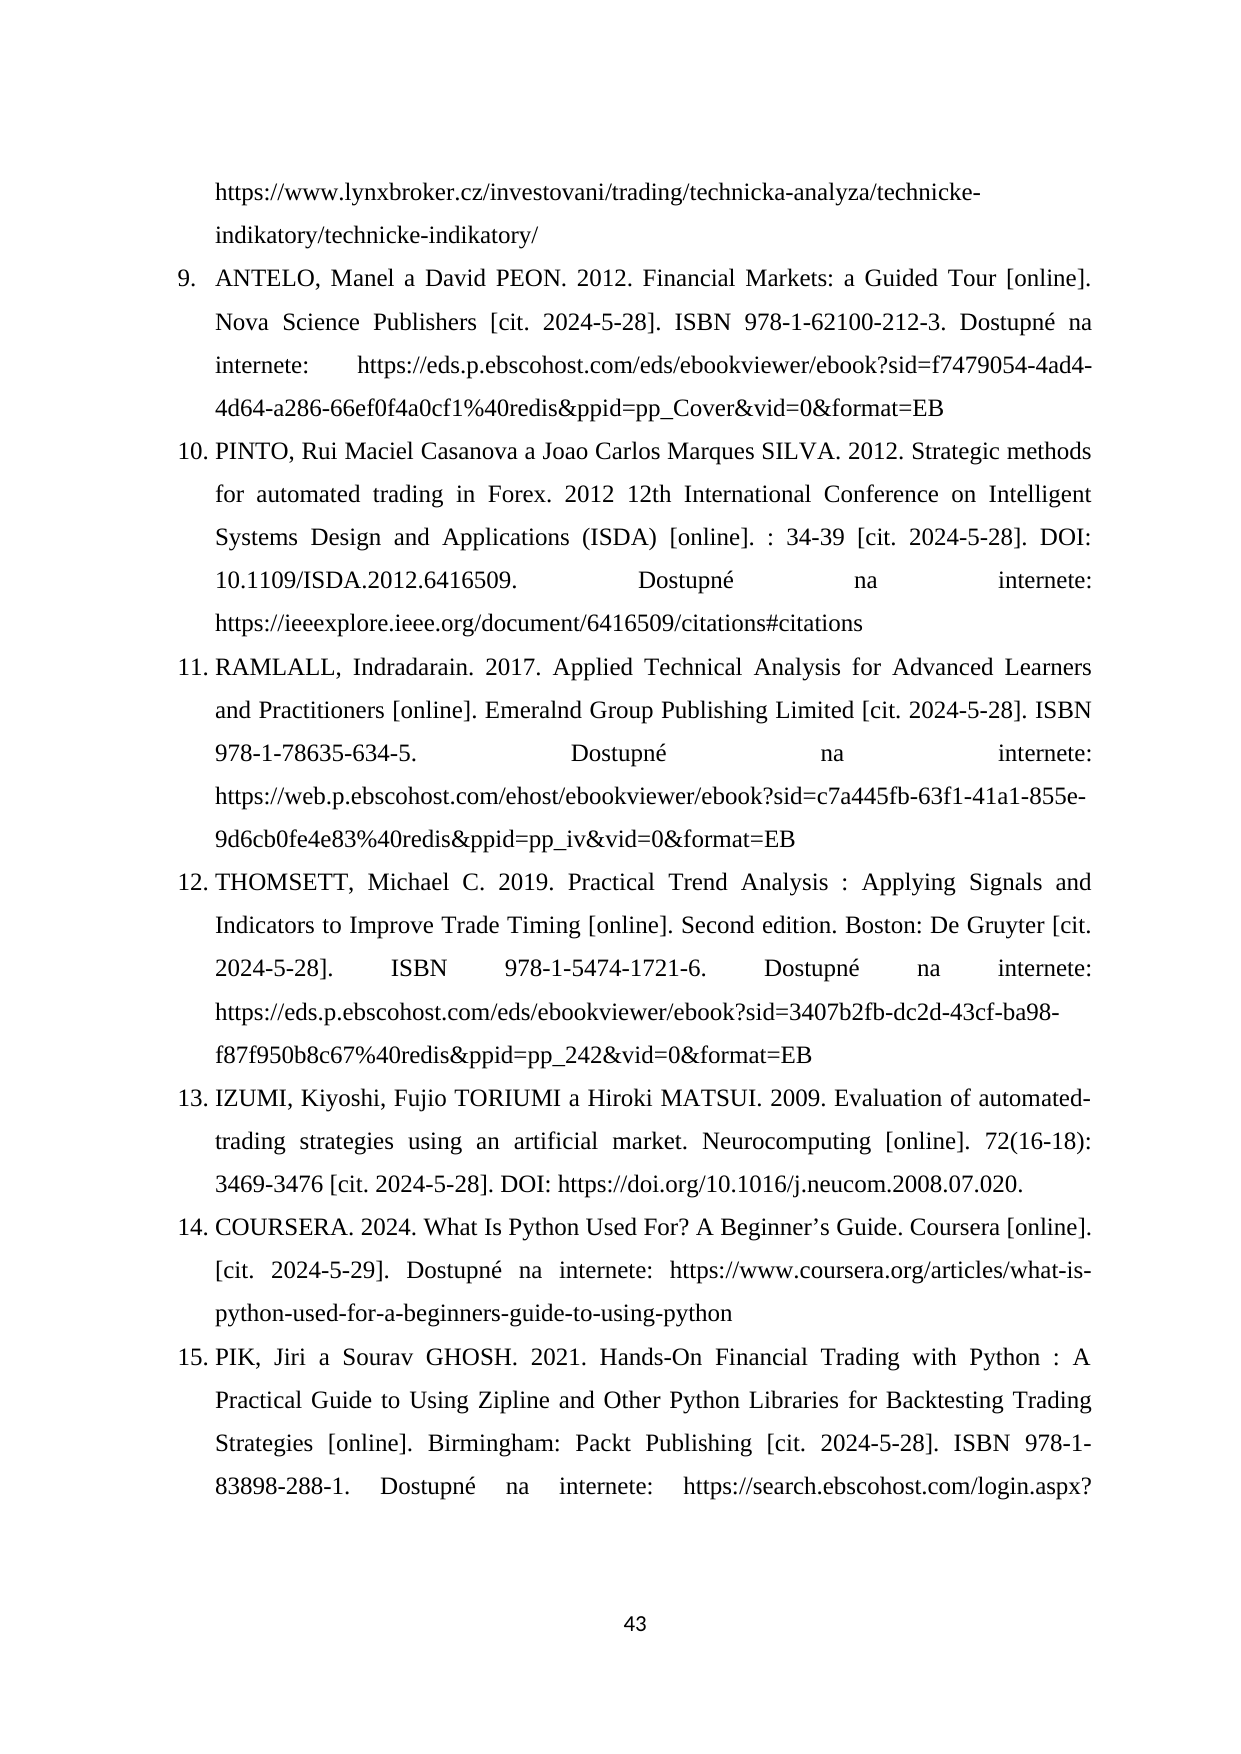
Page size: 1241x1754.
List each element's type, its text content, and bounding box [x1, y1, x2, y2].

list IZUMI, Kiyoshi, Fujio TORIUMI a Hiroki MATSUI. 2009. Evaluation of automated-trading strategies using an artificial market. Neurocomputing [online]. 72(16-18): 3469-3476 [cit. 2024-5-28]. DOI: https://doi.org/10.1016/j.neucom.2008.07.020. [177, 1083, 1092, 1198]
list RAMLALL, Indradarain. 2017. Applied Technical Analysis for Advanced Learners and Practitioners [online]. Emeralnd Group Publishing Limited [cit. 2024-5-28]. ISBN 978-1-78635-634-5. Dostupné na internete: https://web.p.ebscohost.com/ehost/ebookviewer/ebook?sid=c7a445fb-63f1-41a1-855e-9d6cb0fe4e83%40redis&ppid=pp_iv&vid=0&format=EB [177, 652, 1092, 853]
list COURSERA. 2024. What Is Python Used For? A Beginner’s Guide. Coursera [online]. [cit. 2024-5-29]. Dostupné na internete: https://www.coursera.org/articles/what-is-python-used-for-a-beginners-guide-to-using-python [177, 1212, 1092, 1327]
list PINTO, Rui Maciel Casanova a Joao Carlos Marques SILVA. 2012. Strategic methods for automated trading in Forex. 2012 12th International Conference on Intelligent Systems Design and Applications (ISDA) [online]. : 34-39 [cit. 2024-5-28]. DOI: 10.1109/ISDA.2012.6416509. Dostupné na internete: https://ieeexplore.ieee.org/document/6416509/citations#citations [177, 436, 1092, 637]
list THOMSETT, Michael C. 2019. Practical Trend Analysis : Applying Signals and Indicators to Improve Trade Timing [online]. Second edition. Boston: De Gruyter [cit. 2024-5-28]. ISBN 978-1-5474-1721-6. Dostupné na internete: https://eds.p.ebscohost.com/eds/ebookviewer/ebook?sid=3407b2fb-dc2d-43cf-ba98-f87f950b8c67%40redis&ppid=pp_242&vid=0&format=EB [177, 867, 1092, 1068]
list ANTELO, Manel a David PEON. 2012. Financial Markets: a Guided Tour [online]. Nova Science Publishers [cit. 2024-5-28]. ISBN 978-1-62100-212-3. Dostupné na internete: https://eds.p.ebscohost.com/eds/ebookviewer/ebook?sid=f7479054-4ad4-4d64-a286-66ef0f4a0cf1%40redis&ppid=pp_Cover&vid=0&format=EB [177, 263, 1092, 422]
